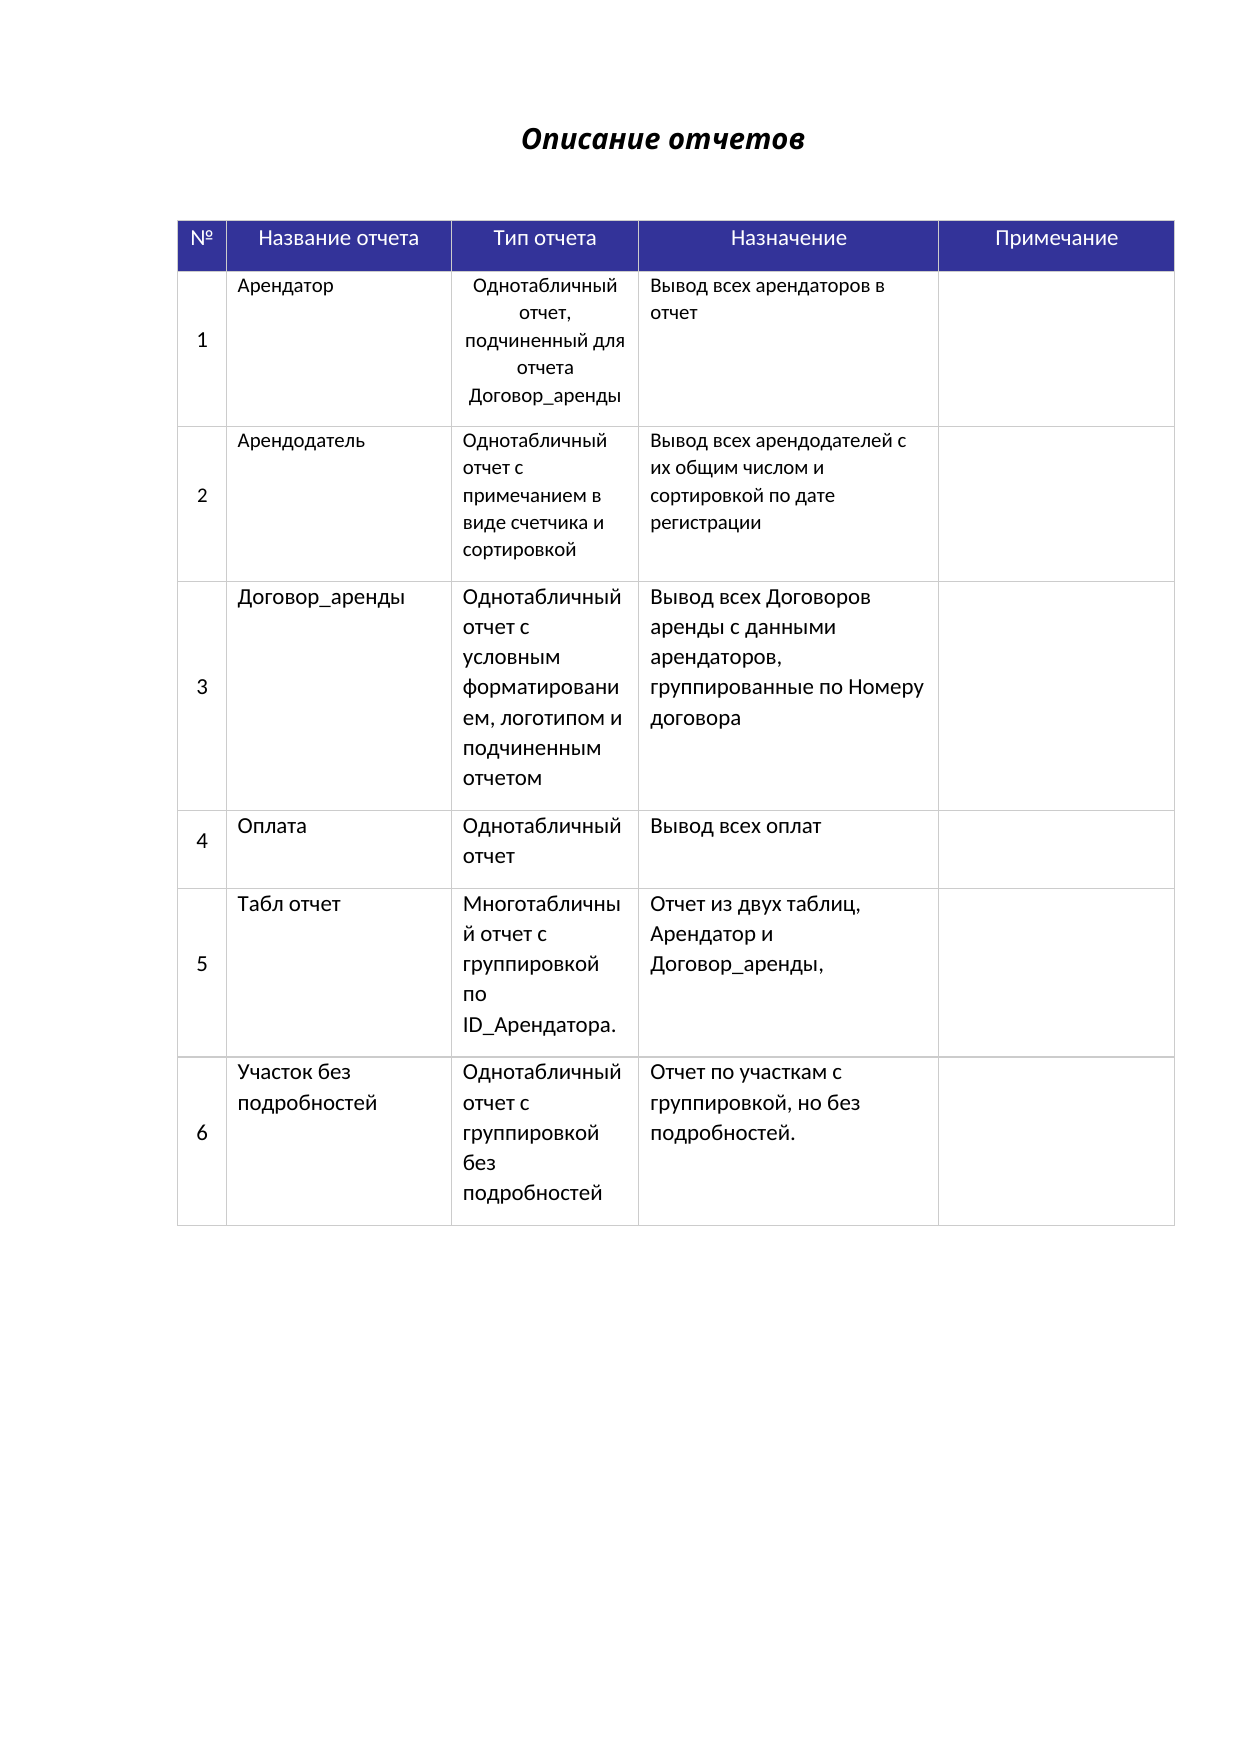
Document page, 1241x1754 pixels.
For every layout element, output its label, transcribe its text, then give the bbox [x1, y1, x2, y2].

table_header Примечание [939, 221, 1174, 271]
table_cell Вывод всех арендаторов в отчет [639, 272, 938, 426]
table_cell [939, 1058, 1174, 1225]
table_cell Многотабличный отчет с группировкой по ID_Арендатора. [452, 889, 638, 1056]
table_cell Отчет по участкам с группировкой, но без подробностей. [639, 1058, 938, 1225]
table_cell 2 [178, 427, 226, 581]
table_cell Табл отчет [227, 889, 451, 1056]
table_cell Договор_аренды [227, 582, 451, 810]
table_cell 3 [178, 582, 226, 810]
table_cell [939, 582, 1174, 810]
table_cell Однотабличный отчет [452, 811, 638, 888]
table_cell Однотабличный отчет с примечанием в виде счетчика и сортировкой [452, 427, 638, 581]
table_header Название отчета [227, 221, 451, 271]
table_cell Отчет из двух таблиц, Арендатор и Договор_аренды, [639, 889, 938, 1056]
table_cell 1 [178, 272, 226, 426]
table_header Тип отчета [452, 221, 638, 271]
table_cell [939, 811, 1174, 888]
text Описание отчетов [177, 118, 1152, 158]
table_cell 5 [178, 889, 226, 1056]
table_header № [178, 221, 226, 271]
table_cell 6 [178, 1058, 226, 1225]
table_cell Однотабличный отчет, подчиненный для отчета Договор_аренды [452, 272, 638, 426]
table_cell Арендатор [227, 272, 451, 426]
table_cell 4 [178, 811, 226, 888]
table_cell Вывод всех оплат [639, 811, 938, 888]
table_cell [939, 889, 1174, 1056]
table_cell [939, 427, 1174, 581]
table_cell [939, 272, 1174, 426]
table_cell Вывод всех арендодателей с их общим числом и сортировкой по дате регистрации [639, 427, 938, 581]
table_cell Арендодатель [227, 427, 451, 581]
table_header Назначение [639, 221, 938, 271]
table_cell Однотабличный отчет с группировкой без подробностей [452, 1058, 638, 1225]
table_cell Однотабличный отчет с условным форматированием, логотипом и подчиненным отчетом [452, 582, 638, 810]
table_cell Оплата [227, 811, 451, 888]
table_cell Вывод всех Договоров аренды с данными арендаторов, группированные по Номеру договора [639, 582, 938, 810]
table_cell Участок без подробностей [227, 1058, 451, 1225]
